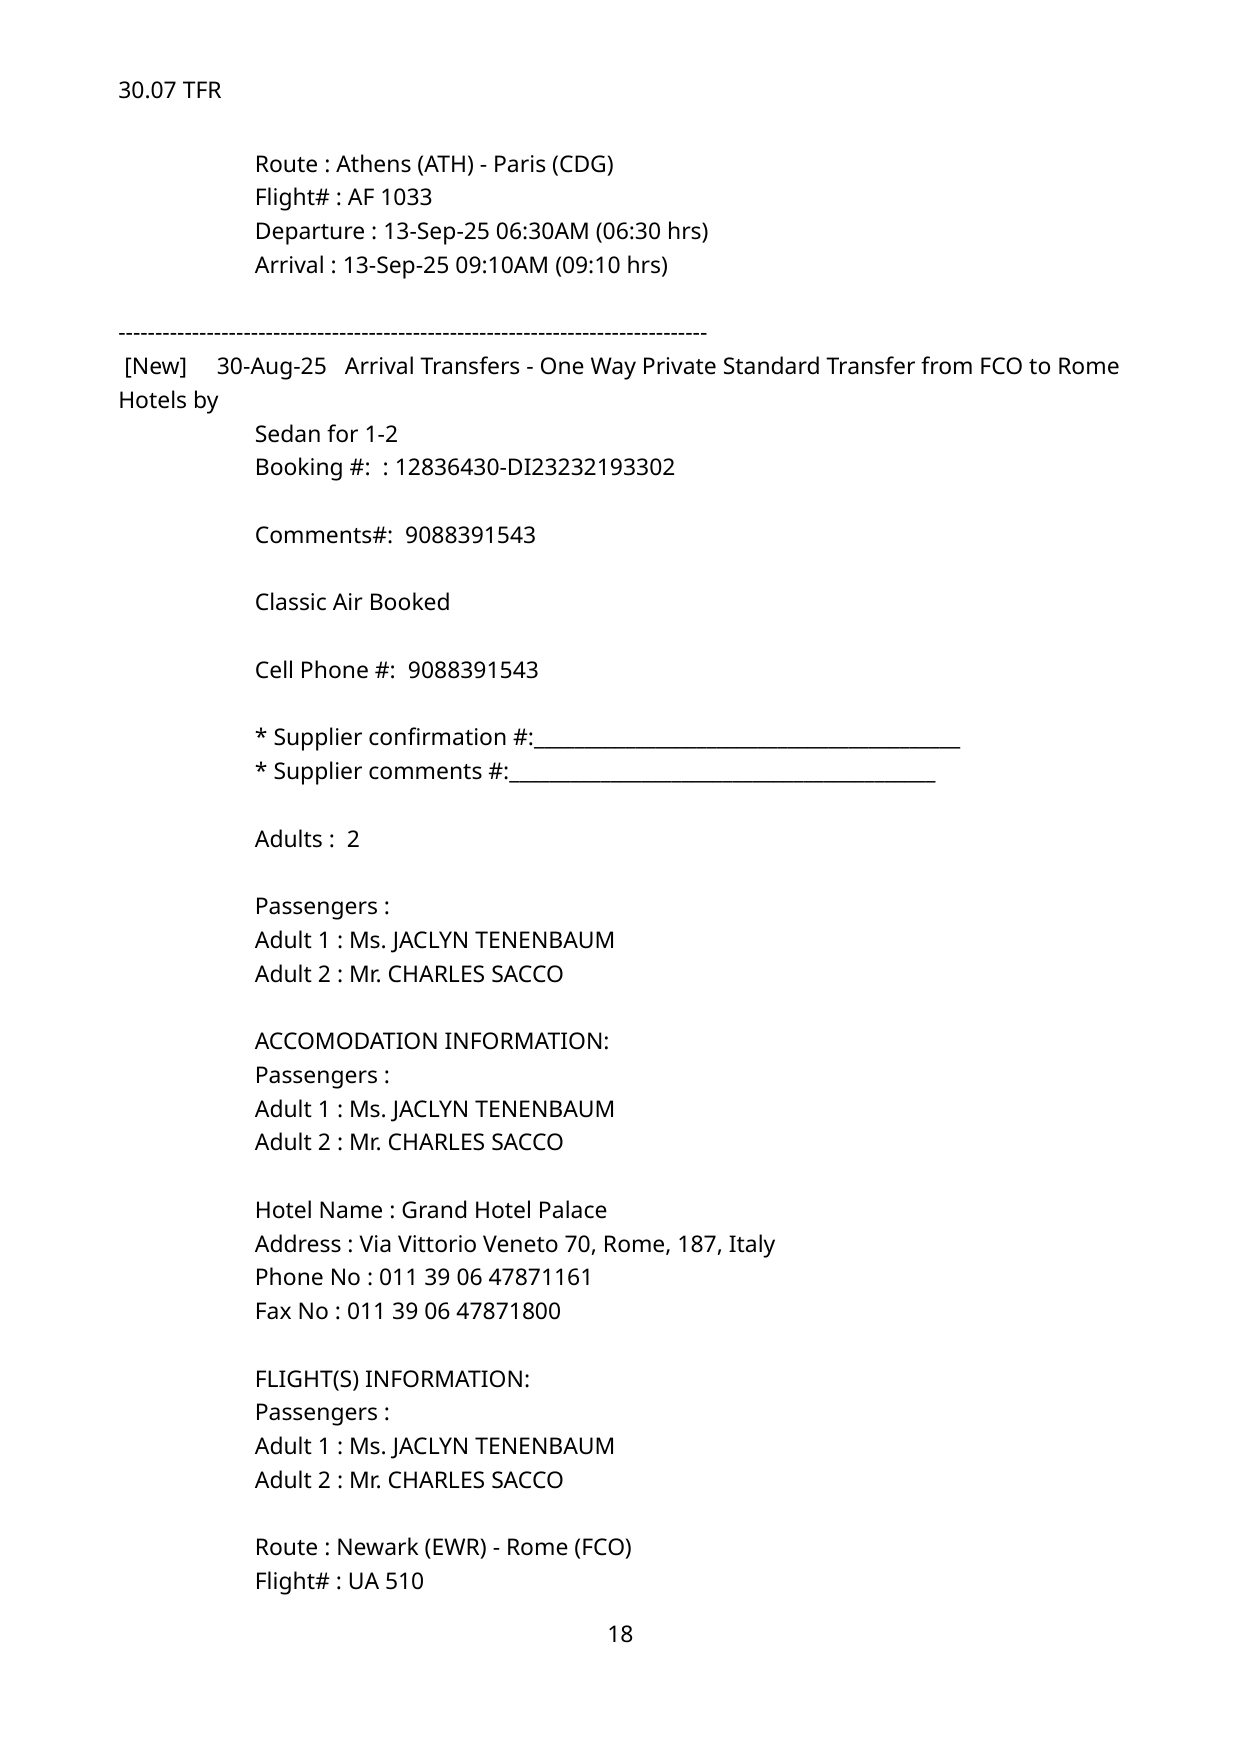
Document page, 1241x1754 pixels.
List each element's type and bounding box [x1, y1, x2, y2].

text [118, 148, 1122, 1596]
